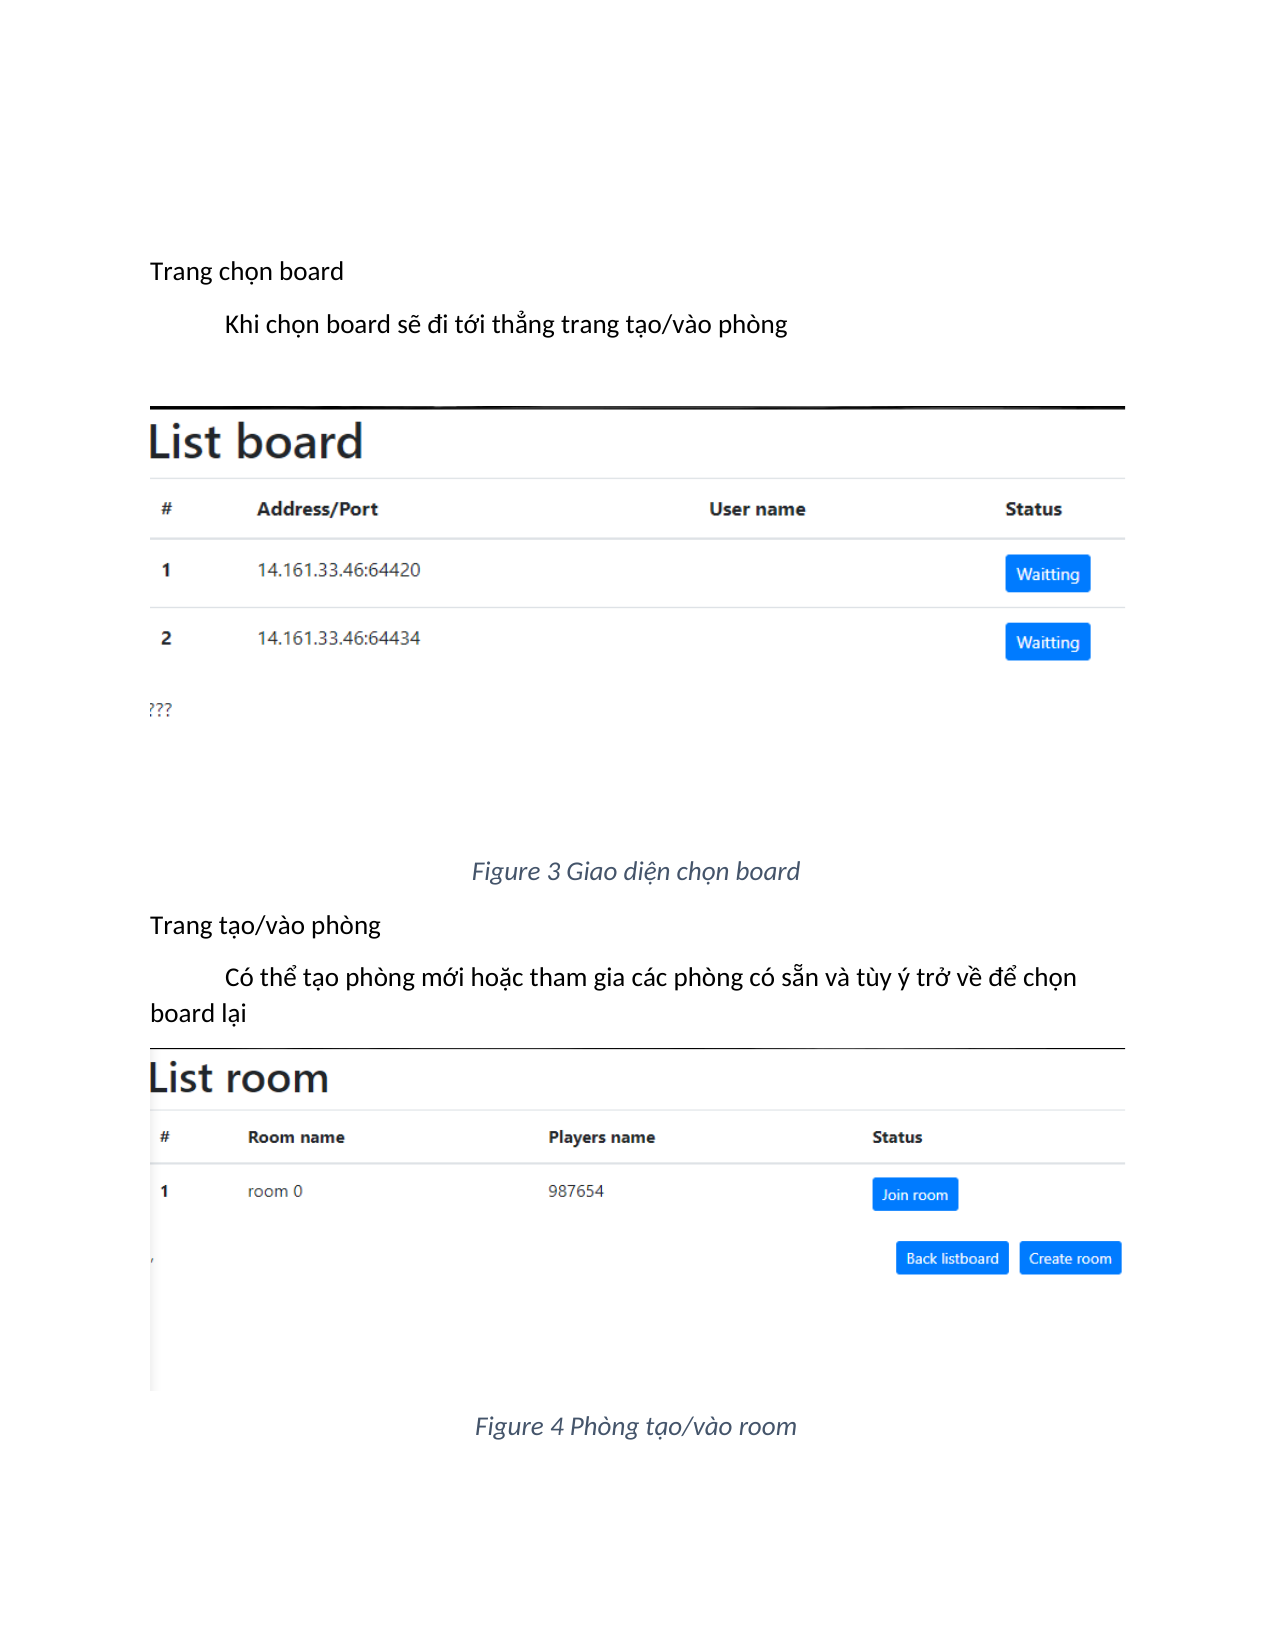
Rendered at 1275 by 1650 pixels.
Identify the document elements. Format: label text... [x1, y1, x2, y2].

text Trang tạo/vào phòng [150, 908, 1125, 941]
text Trang chọn board [150, 254, 1125, 288]
picture [150, 1048, 1125, 1391]
text Có thể tạo phòng mới hoặc tham gia các phòng có sẵn và tùy ý trở về để chọn board lại [150, 960, 1125, 1029]
text Khi chọn board sẽ đi tới thẳng trang tạo/vào phòng [150, 307, 1125, 340]
picture [150, 406, 1125, 836]
text Figure 3 Giao diện chọn board [150, 854, 1125, 887]
text Figure 4 Phòng tạo/vào room [150, 1409, 1125, 1442]
